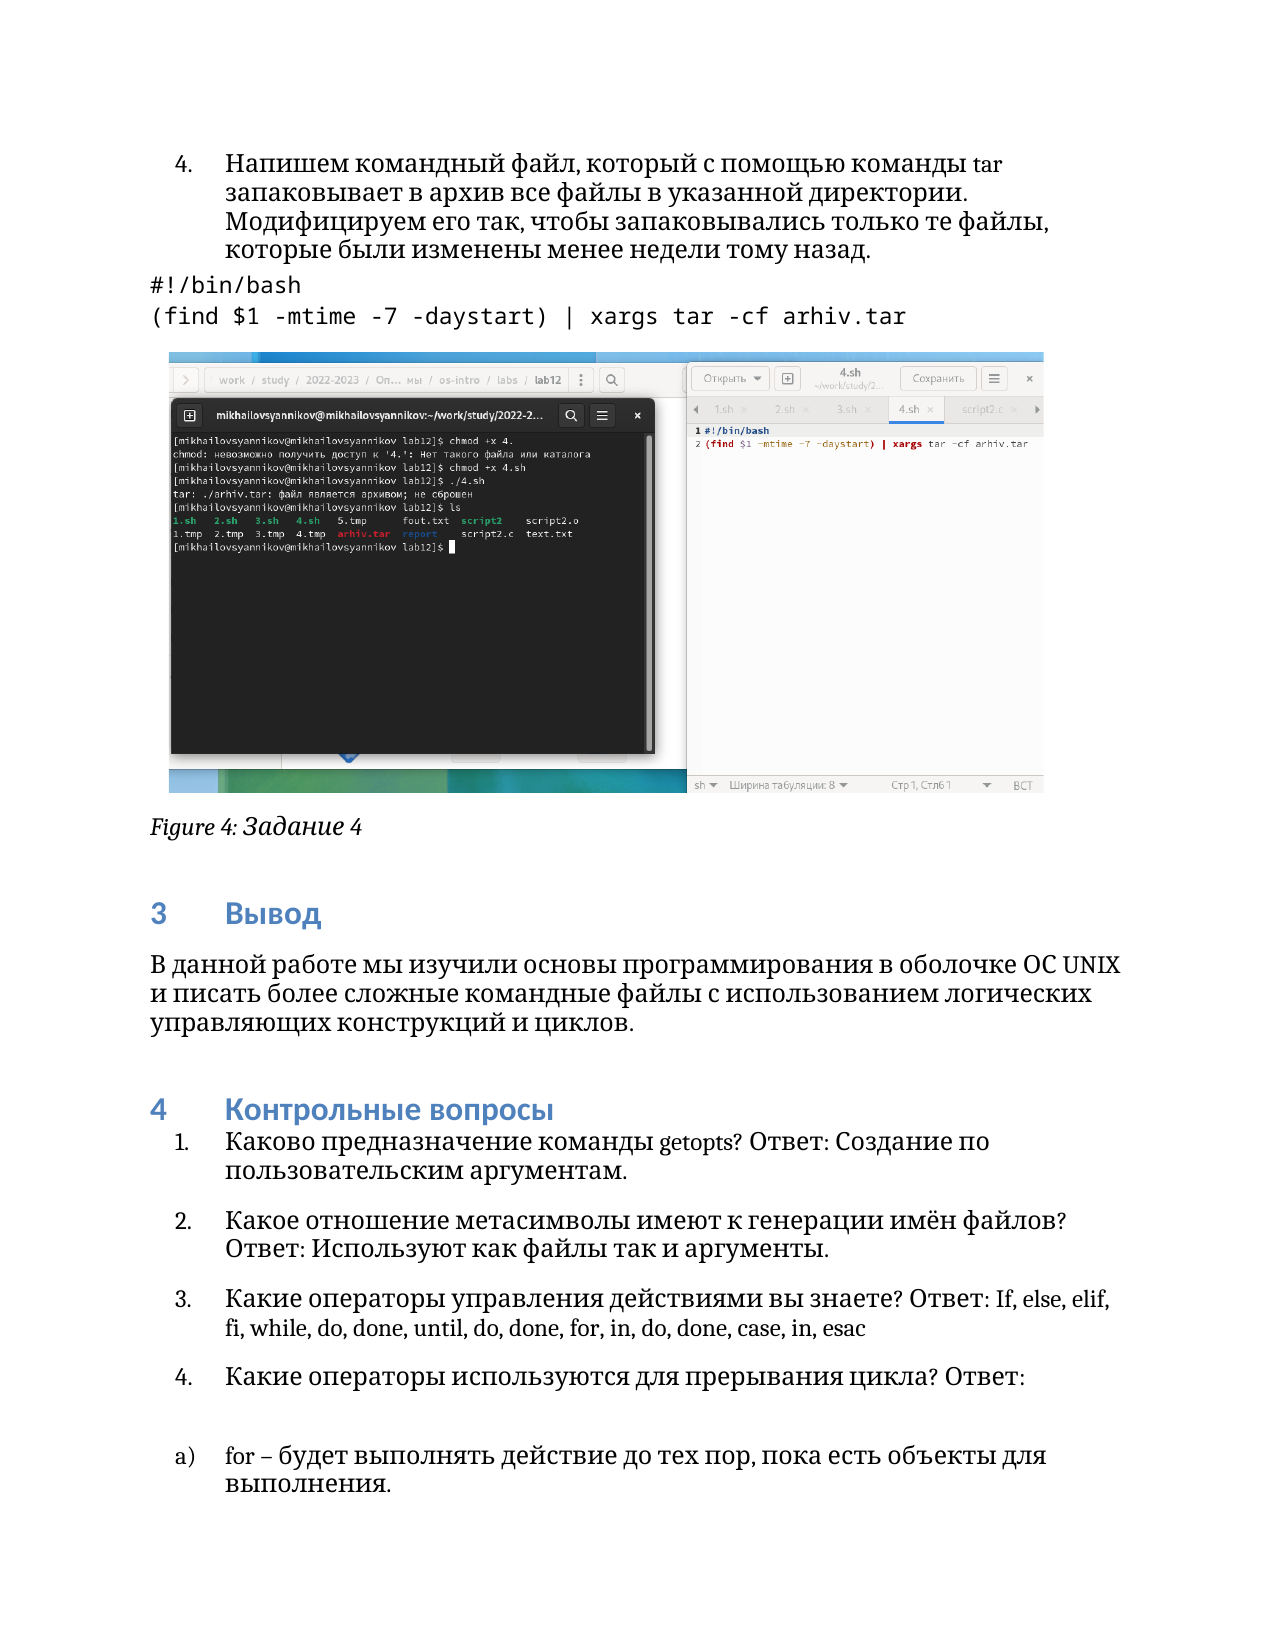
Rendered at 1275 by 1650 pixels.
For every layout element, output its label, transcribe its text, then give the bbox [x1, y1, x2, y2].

picture [168, 352, 1044, 793]
list Какое отношение метасимволы имеют к генерации имён файлов? Ответ: Используют как файлы так и аргументы. [175, 1207, 1125, 1264]
list Напишем командный файл, который с помощью команды tar запаковывает в архив все файлы в указанной директории. Модифицируем его так, чтобы запаковывались только те файлы, которые были изменены менее недели тому назад. [175, 150, 1125, 265]
list Какие операторы управления действиями вы знаете? Ответ: If, else, elif, fi, while, do, done, until, do, done, for, in, do, done, case, in, esac [175, 1285, 1125, 1342]
list for – будет выполнять действие до тех пор, пока есть объекты для выполнения. [175, 1442, 1125, 1499]
text #!/bin/bash (find $1 -mtime -7 -daystart) | xargs tar -cf arhiv.tar [150, 269, 1125, 331]
text В данной работе мы изучили основы программирования в оболочке ОС UNIX и писать более сложные командные файлы с использованием логических управляющих конструкций и циклов. [150, 951, 1125, 1037]
subtitle 3 Вывод [150, 892, 1125, 932]
list Каково предназначение команды getopts? Ответ: Создание по пользовательским аргументам. [175, 1128, 1125, 1186]
list Какие операторы используются для прерывания цикла? Ответ: [175, 1363, 1125, 1421]
subtitle 4 Контрольные вопросы [150, 1087, 1125, 1128]
text Figure 4: Задание 4 [150, 813, 1125, 842]
